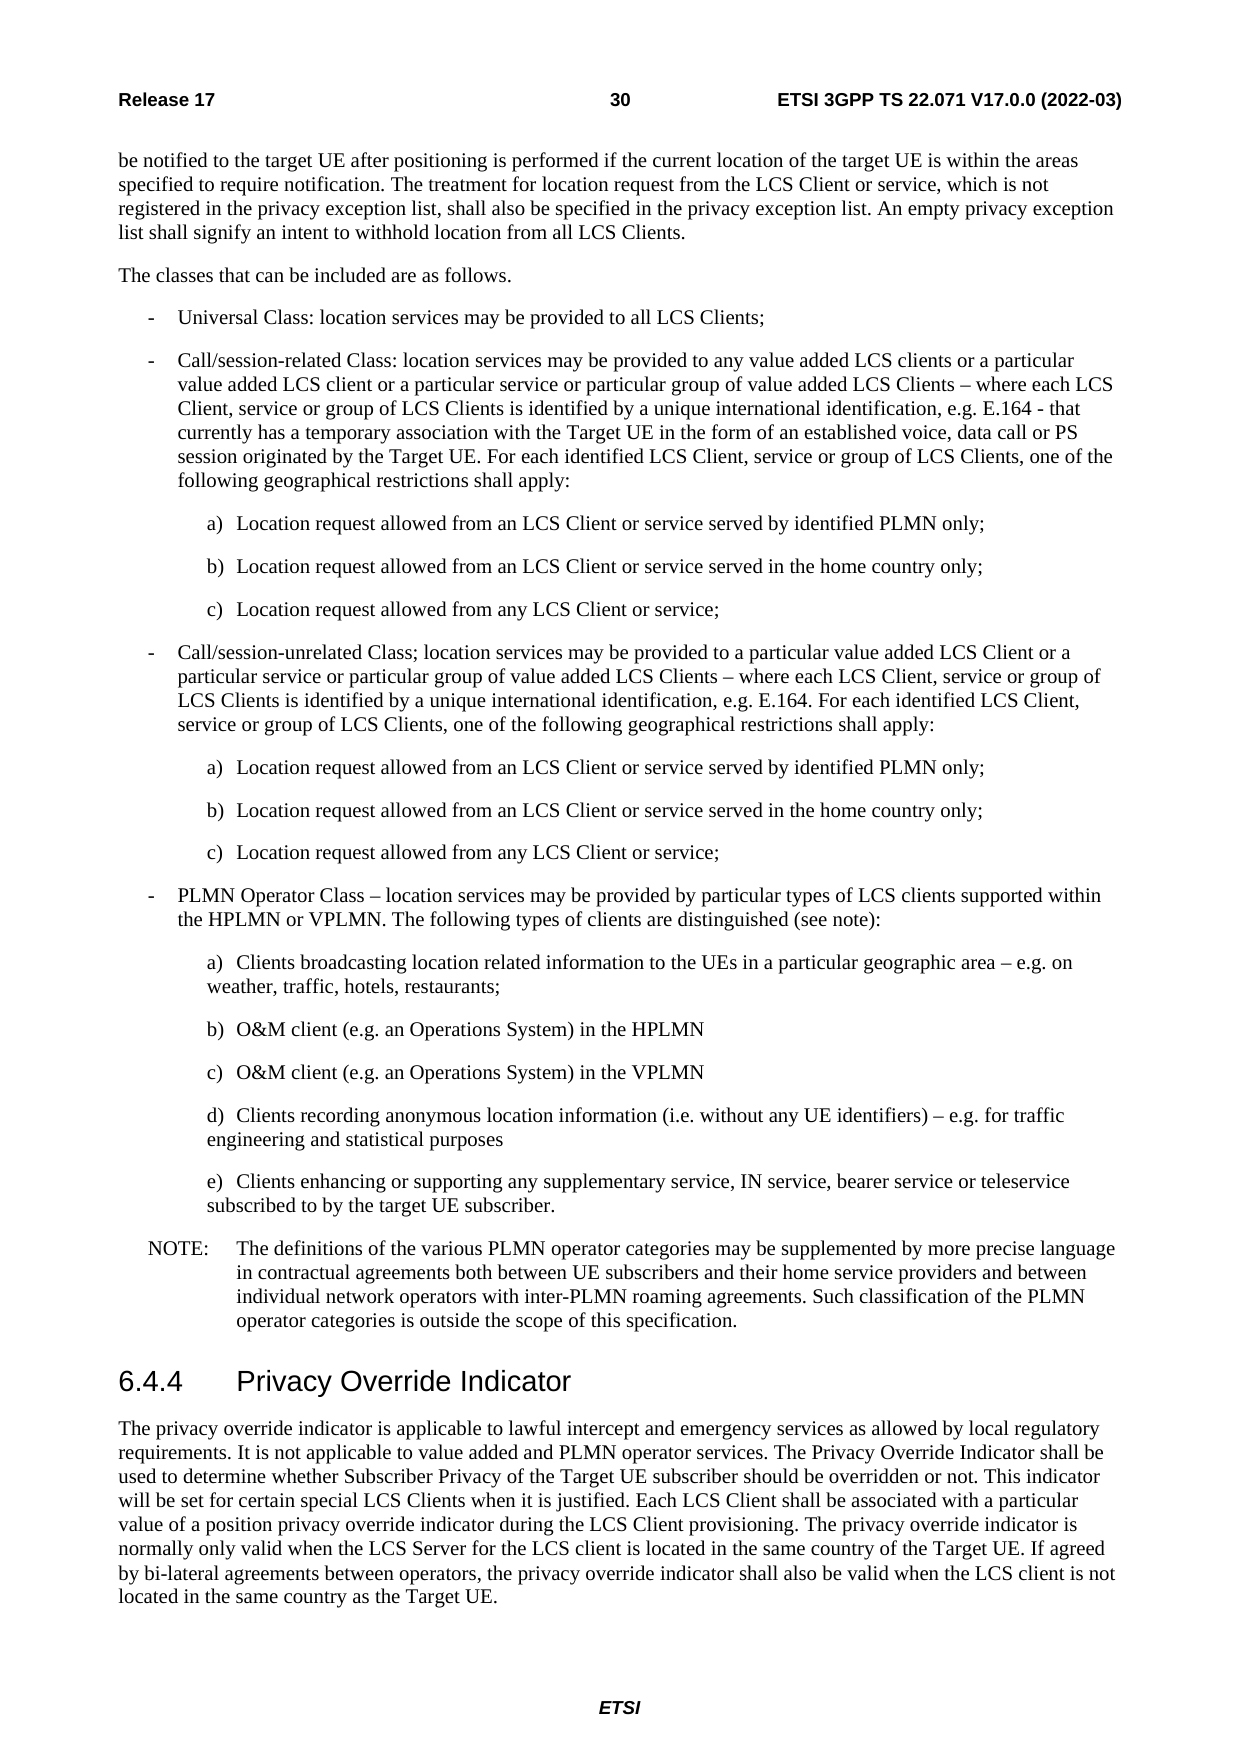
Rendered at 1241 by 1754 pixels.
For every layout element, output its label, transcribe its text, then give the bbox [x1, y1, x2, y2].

text a) Location request allowed from an LCS Client or service served by identified PLMN only; [207, 755, 1122, 779]
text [118, 147, 1122, 244]
text b) O&M client (e.g. an Operations System) in the HPLMN [207, 1017, 1122, 1041]
text b) Location request allowed from an LCS Client or service served in the home country only; [207, 554, 1122, 578]
text - Universal Class: location services may be provided to all LCS Clients; [148, 305, 1122, 329]
text NOTE: The definitions of the various PLMN operator categories may be supplemented by more precise language in contractual agreements both between UE subscribers and their home service providers and between individual network operators with inter-PLMN roaming agreements. Such classification of the PLMN operator categories is outside the scope of this specification. [148, 1236, 1122, 1332]
text c) Location request allowed from any LCS Client or service; [207, 597, 1122, 621]
text - Call/session-related Class: location services may be provided to any value added LCS clients or a particular value added LCS client or a particular service or particular group of value added LCS Clients – where each LCS Client, service or group of LCS Clients is identified by a unique international identification, e.g. E.164 - that currently has a temporary association with the Target UE in the form of an established voice, data call or PS session originated by the Target UE. For each identified LCS Client, service or group of LCS Clients, one of the following geographical restrictions shall apply: [148, 348, 1122, 492]
subtitle 6.4.4 Privacy Override Indicator [118, 1364, 1122, 1397]
text c) Location request allowed from any LCS Client or service; [207, 840, 1122, 864]
text a) Clients broadcasting location related information to the UEs in a particular geographic area – e.g. on weather, traffic, hotels, restaurants; [207, 950, 1122, 998]
text c) O&M client (e.g. an Operations System) in the VPLMN [207, 1060, 1122, 1084]
text e) Clients enhancing or supporting any supplementary service, IN service, bearer service or teleservice subscribed to by the target UE subscriber. [207, 1169, 1122, 1217]
text a) Location request allowed from an LCS Client or service served by identified PLMN only; [207, 511, 1122, 535]
text The classes that can be included are as follows. [118, 262, 1122, 287]
text - PLMN Operator Class – location services may be provided by particular types of LCS clients supported within the HPLMN or VPLMN. The following types of clients are distinguished (see note): [148, 883, 1122, 931]
text The privacy override indicator is applicable to lawful intercept and emergency services as allowed by local regulatory requirements. It is not applicable to value added and PLMN operator services. The Privacy Override Indicator shall be used to determine whether Subscriber Privacy of the Target UE subscriber should be overridden or not. This indicator will be set for certain special LCS Clients when it is justified. Each LCS Client shall be associated with a particular value of a position privacy override indicator during the LCS Client provisioning. The privacy override indicator is normally only valid when the LCS Server for the LCS client is located in the same country of the Target UE. If agreed by bi-lateral agreements between operators, the privacy override indicator shall also be valid when the LCS client is not located in the same country as the Target UE. [118, 1416, 1122, 1608]
text d) Clients recording anonymous location information (i.e. without any UE identifiers) – e.g. for traffic engineering and statistical purposes [207, 1102, 1122, 1151]
text - Call/session-unrelated Class; location services may be provided to a particular value added LCS Client or a particular service or particular group of value added LCS Clients – where each LCS Client, service or group of LCS Clients is identified by a unique international identification, e.g. E.164. For each identified LCS Client, service or group of LCS Clients, one of the following geographical restrictions shall apply: [148, 640, 1122, 736]
text b) Location request allowed from an LCS Client or service served in the home country only; [207, 797, 1122, 822]
